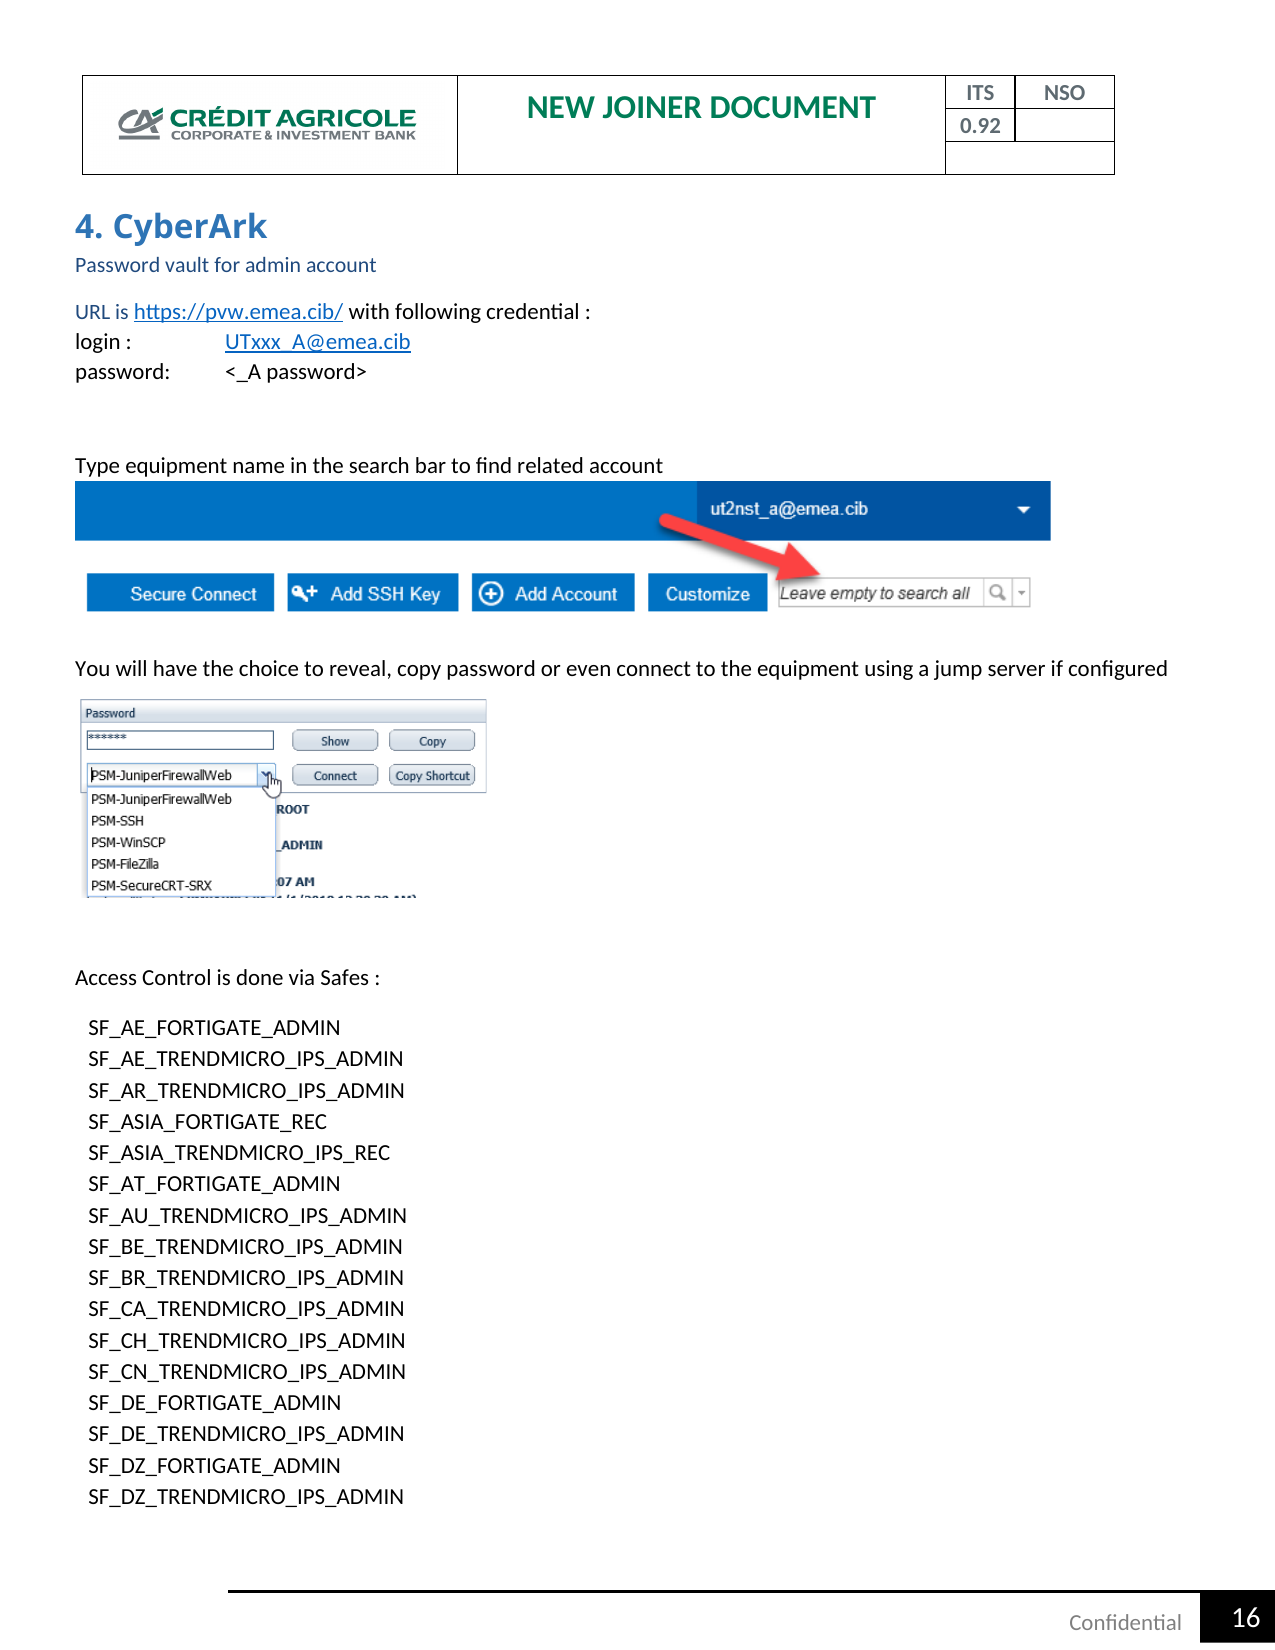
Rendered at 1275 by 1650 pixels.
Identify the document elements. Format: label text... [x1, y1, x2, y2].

table_header SF_AE_FORTIGATE_ADMIN [81, 1010, 433, 1041]
table_cell SF_ASIA_FORTIGATE_REC [81, 1104, 433, 1135]
picture [90, 81, 445, 169]
table_cell SF_DE_FORTIGATE_ADMIN [81, 1385, 433, 1416]
picture [75, 481, 1051, 636]
text Access Control is done via Safes : [75, 963, 1200, 991]
table_cell SF_CN_TRENDMICRO_IPS_ADMIN [81, 1354, 433, 1385]
picture [75, 684, 487, 898]
text URL is https://pvw.emea.cib/ with following credential : login : UTxxx_A@emea.cib password: <_A password> [75, 297, 1200, 385]
table_cell SF_AT_FORTIGATE_ADMIN [81, 1166, 433, 1197]
table_cell SF_BR_TRENDMICRO_IPS_ADMIN [81, 1260, 433, 1291]
table_cell SF_DZ_TRENDMICRO_IPS_ADMIN [81, 1479, 433, 1510]
table_cell SF_AU_TRENDMICRO_IPS_ADMIN [81, 1198, 433, 1229]
table_cell SF_BE_TRENDMICRO_IPS_ADMIN [81, 1229, 433, 1260]
table_cell SF_CA_TRENDMICRO_IPS_ADMIN [81, 1291, 433, 1322]
subtitle CyberArk [75, 202, 1200, 248]
table_cell SF_DE_TRENDMICRO_IPS_ADMIN [81, 1416, 433, 1447]
table_cell SF_CH_TRENDMICRO_IPS_ADMIN [81, 1323, 433, 1354]
table_cell SF_AR_TRENDMICRO_IPS_ADMIN [81, 1073, 433, 1104]
table_cell SF_AE_TRENDMICRO_IPS_ADMIN [81, 1041, 433, 1072]
table_cell SF_ASIA_TRENDMICRO_IPS_REC [81, 1135, 433, 1166]
text Password vault for admin account [75, 251, 1200, 278]
table_cell SF_DZ_FORTIGATE_ADMIN [81, 1448, 433, 1479]
